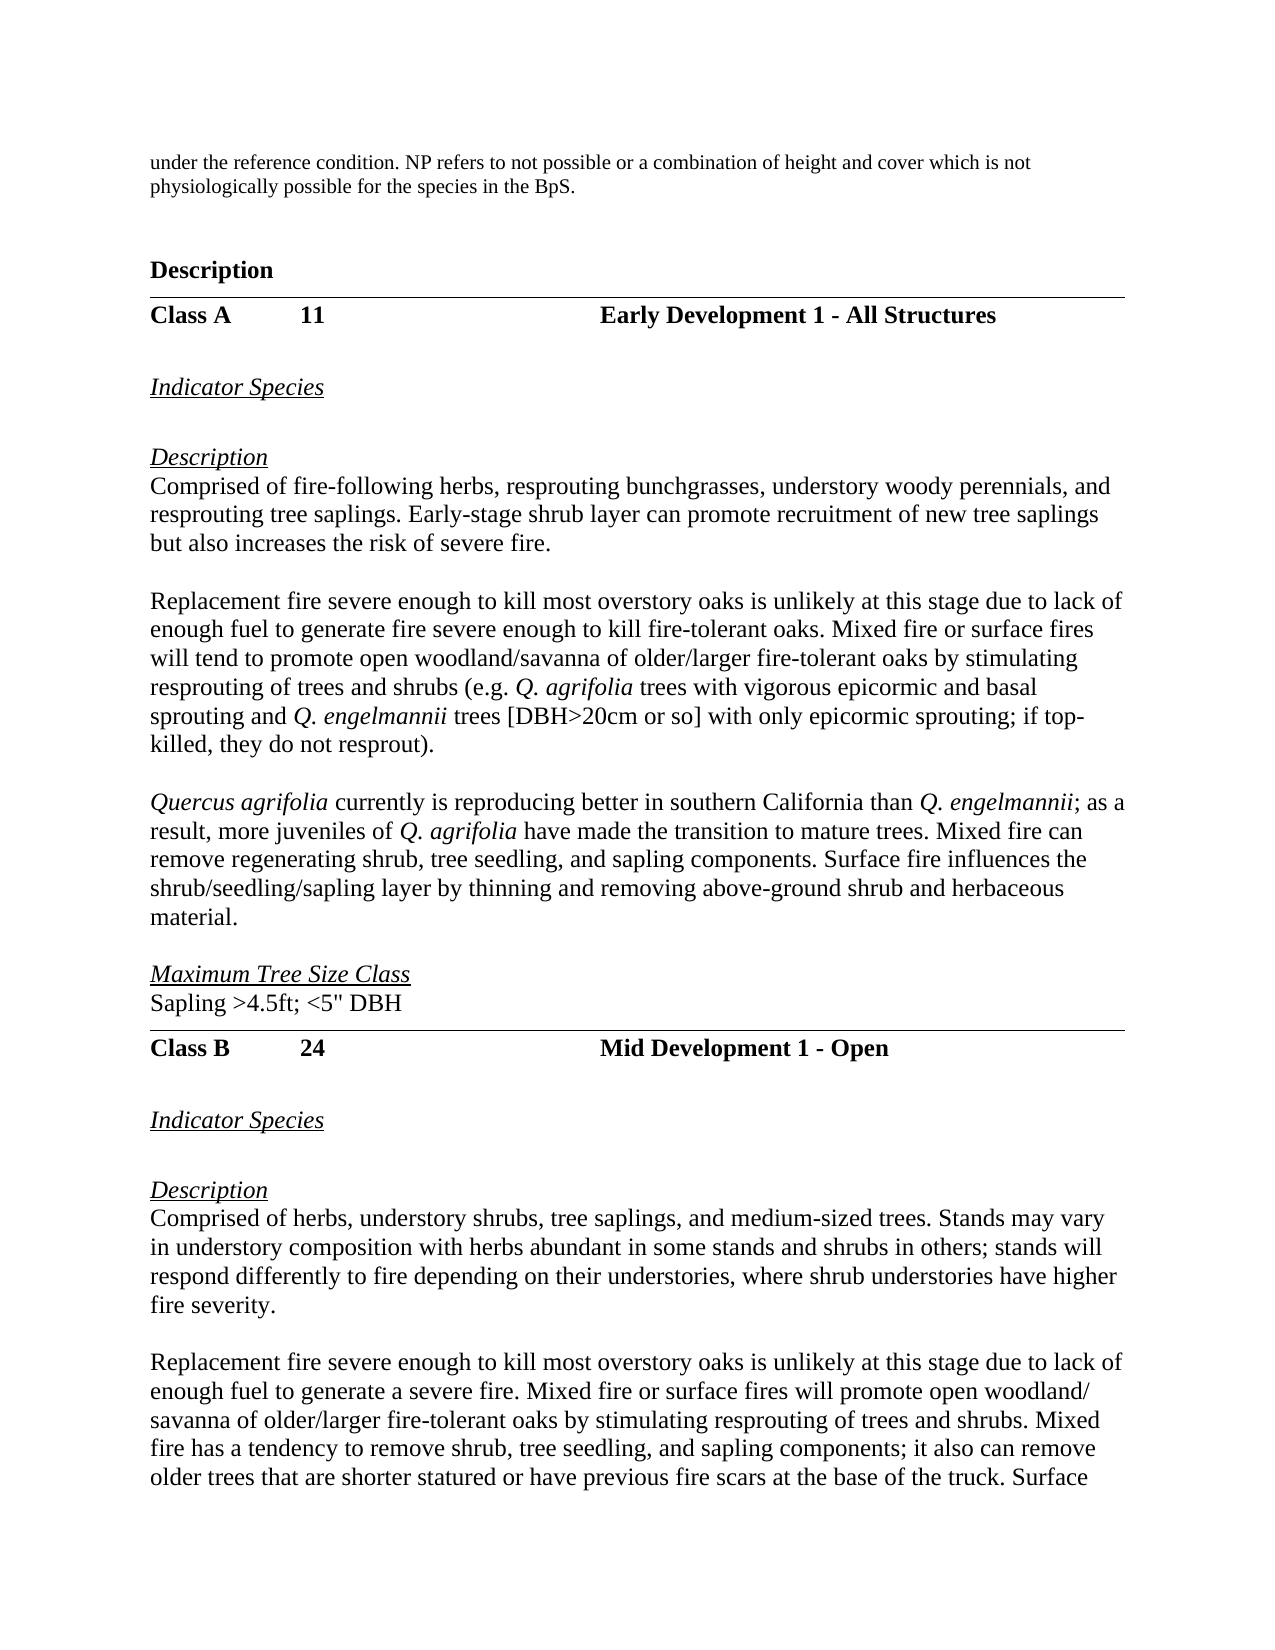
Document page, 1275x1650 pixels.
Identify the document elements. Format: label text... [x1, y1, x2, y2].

text Comprised of herbs, understory shrubs, tree saplings, and medium-sized trees. Stands may vary in understory composition with herbs abundant in some stands and shrubs in others; stands will respond differently to fire depending on their understories, where shrub understories have higher fire severity. [150, 1203, 1125, 1318]
text Indicator Species [150, 372, 1125, 401]
text Description [150, 442, 1125, 471]
text Replacement fire severe enough to kill most overstory oaks is unlikely at this stage due to lack of enough fuel to generate fire severe enough to kill fire-tolerant oaks. Mixed fire or surface fires will tend to promote open woodland/savanna of older/larger fire-tolerant oaks by stimulating resprouting of trees and shrubs (e.g. Q. agrifolia trees with vigorous epicormic and basal sprouting and Q. engelmannii trees [DBH>20cm or so] with only epicormic sprouting; if top-killed, they do not resprout). [150, 586, 1125, 758]
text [150, 1347, 1125, 1491]
text Indicator Species [150, 1105, 1125, 1133]
text Quercus agrifolia currently is reproducing better in southern California than Q. engelmannii; as a result, more juveniles of Q. agrifolia have made the transition to mature trees. Mixed fire can remove regenerating shrub, tree seedling, and sapling components. Surface fire influences the shrub/seedling/sapling layer by thinning and removing above-ground shrub and herbaceous material. [150, 787, 1125, 931]
text Comprised of fire-following herbs, resprouting bunchgrasses, understory woody perennials, and resprouting tree saplings. Early-stage shrub layer can promote recruitment of new tree saplings but also increases the risk of severe fire. [150, 471, 1125, 557]
text Class B 24 Mid Development 1 - Open [150, 1031, 1125, 1061]
text Maximum Tree Size ClassSapling >4.5ft; <5" DBH [150, 959, 1125, 1017]
text Description [150, 1175, 1125, 1203]
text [150, 150, 1125, 198]
text Class A 11 Early Development 1 - All Structures [150, 298, 1125, 329]
text Description [150, 256, 1125, 284]
